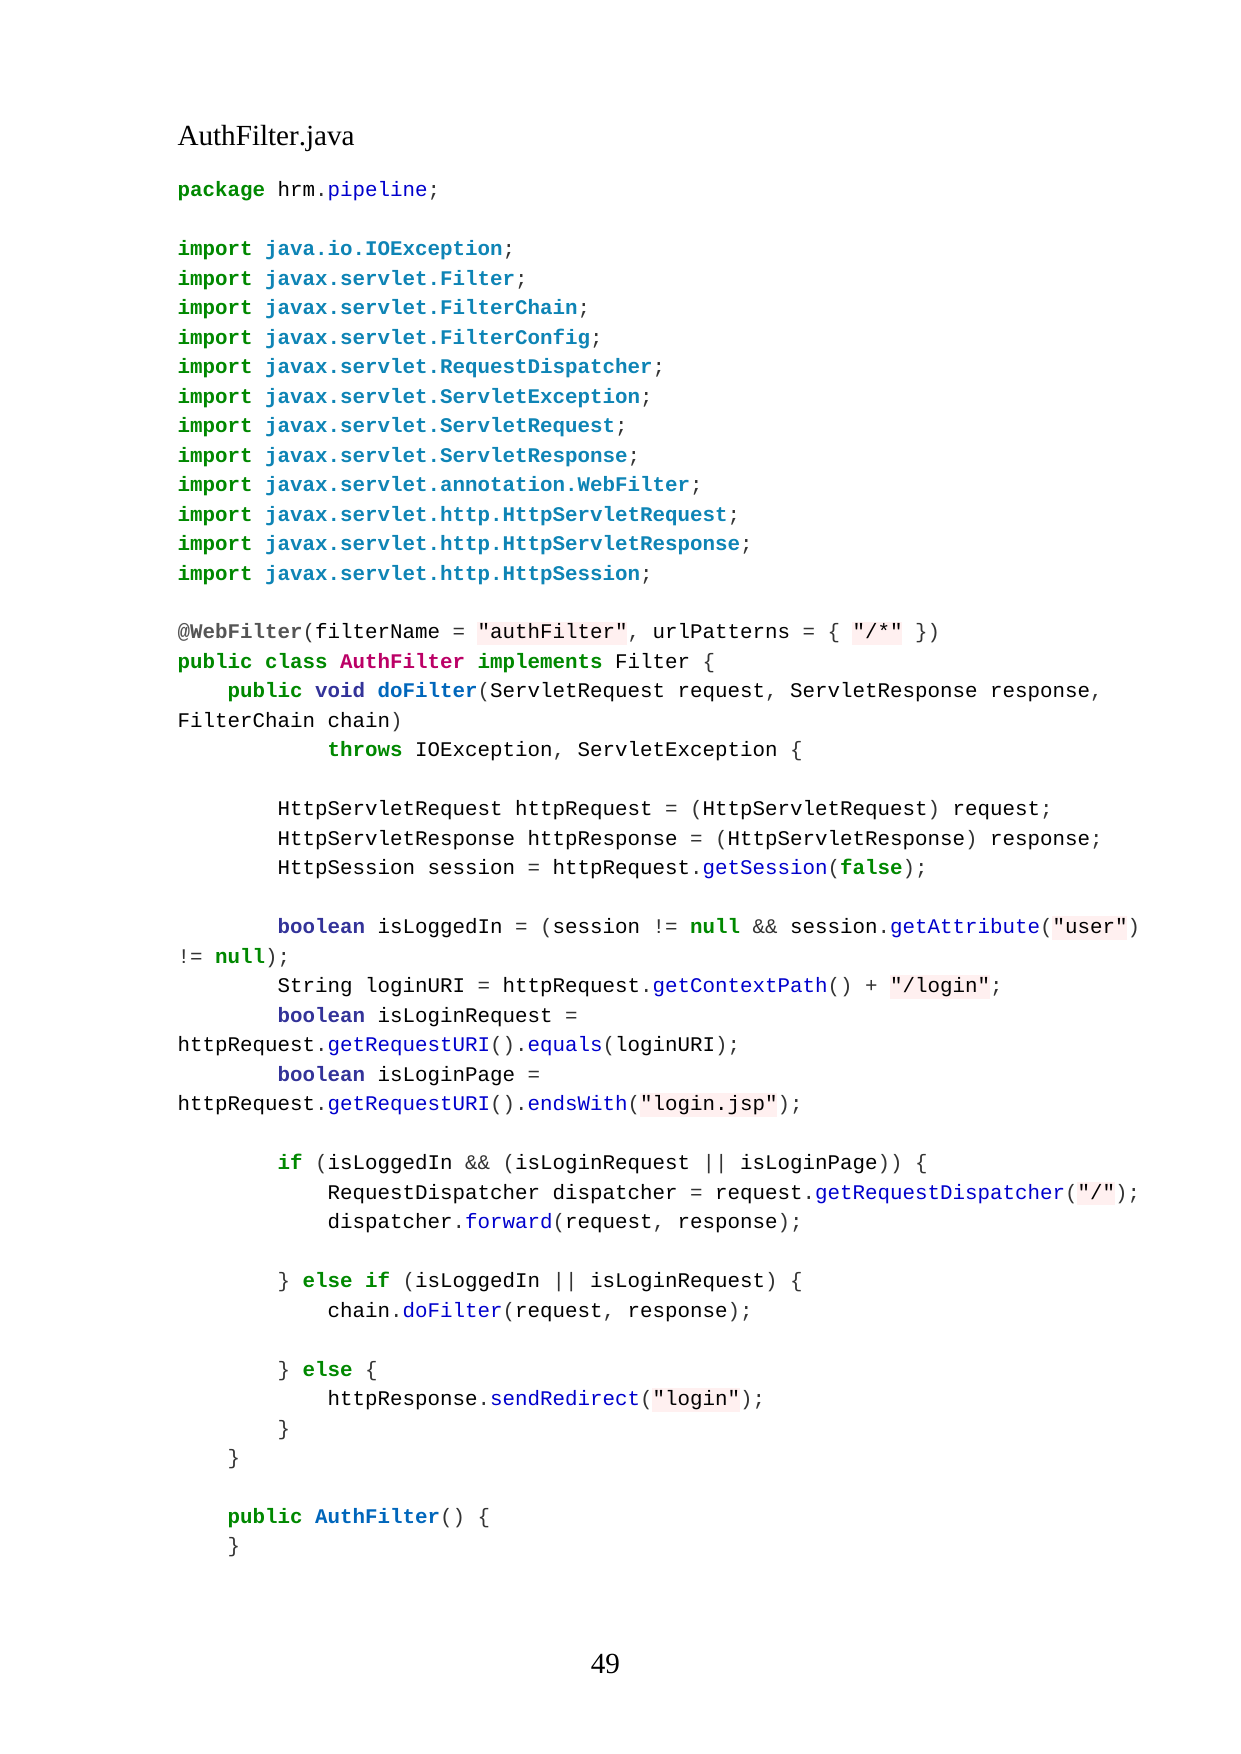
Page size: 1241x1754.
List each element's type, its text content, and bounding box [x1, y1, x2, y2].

text dispatcher.forward(request, response); [177, 1211, 1152, 1235]
text AuthFilter.java [177, 118, 1152, 152]
text import javax.servlet.FilterChain; [177, 297, 1152, 321]
text String loginURI = httpRequest.getContextPath() + "/login"; [990, 975, 1152, 999]
text import java.io.IOException; [177, 238, 1152, 262]
text import javax.servlet.annotation.WebFilter; [177, 474, 1152, 498]
text boolean isLoginPage = httpRequest.getRequestURI().endsWith("login.jsp"); [177, 1064, 1152, 1117]
text boolean isLoggedIn = (session != null && session.getAttribute("user") != null); [177, 916, 1152, 969]
text import javax.servlet.ServletException; [177, 386, 1152, 409]
text } else { [177, 1358, 1152, 1382]
text @WebFilter(filterName = "authFilter", urlPatterns = { "/*" }) [177, 622, 477, 645]
text @WebFilter(filterName = "authFilter", urlPatterns = { "/*" }) [902, 622, 1152, 645]
text HttpSession session = httpRequest.getSession(false); [177, 857, 1152, 881]
text HttpServletRequest httpRequest = (HttpServletRequest) request; [177, 798, 1152, 822]
text chain.doFilter(request, response); [177, 1299, 1152, 1323]
text throws IOException, ServletException { [177, 739, 1152, 763]
text httpResponse.sendRedirect("login"); [740, 1388, 1152, 1412]
text import javax.servlet.http.HttpSession; [177, 563, 1152, 586]
text import javax.servlet.ServletRequest; [177, 415, 1152, 439]
text boolean isLoginRequest = httpRequest.getRequestURI().equals(loginURI); [177, 1005, 1152, 1058]
text public class AuthFilter implements Filter { [177, 651, 1152, 675]
text } [177, 1447, 1152, 1471]
text import javax.servlet.ServletResponse; [177, 445, 1152, 468]
text public void doFilter(ServletRequest request, ServletResponse response, FilterChain chain) [177, 681, 1152, 734]
text String loginURI = httpRequest.getContextPath() + "/login"; [177, 975, 890, 999]
text import javax.servlet.http.HttpServletRequest; [177, 504, 1152, 527]
text import javax.servlet.FilterConfig; [177, 327, 1152, 350]
text package hrm.pipeline; [177, 179, 1152, 203]
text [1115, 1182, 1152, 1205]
text } [177, 1535, 1152, 1559]
text import javax.servlet.RequestDispatcher; [177, 356, 1152, 380]
text if (isLoggedIn && (isLoginRequest || isLoginPage)) { [177, 1152, 1152, 1176]
text } else if (isLoggedIn || isLoginRequest) { [177, 1270, 1152, 1294]
text public AuthFilter() { [177, 1506, 1152, 1529]
text @WebFilter(filterName = "authFilter", urlPatterns = { "/*" }) [627, 622, 852, 645]
text httpResponse.sendRedirect("login"); [177, 1388, 652, 1412]
text import javax.servlet.Filter; [177, 268, 1152, 291]
text import javax.servlet.http.HttpServletResponse; [177, 533, 1152, 557]
text } [177, 1417, 1152, 1441]
text RequestDispatcher dispatcher = request.getRequestDispatcher("/"); [177, 1182, 1077, 1205]
text HttpServletResponse httpResponse = (HttpServletResponse) response; [177, 828, 1152, 852]
